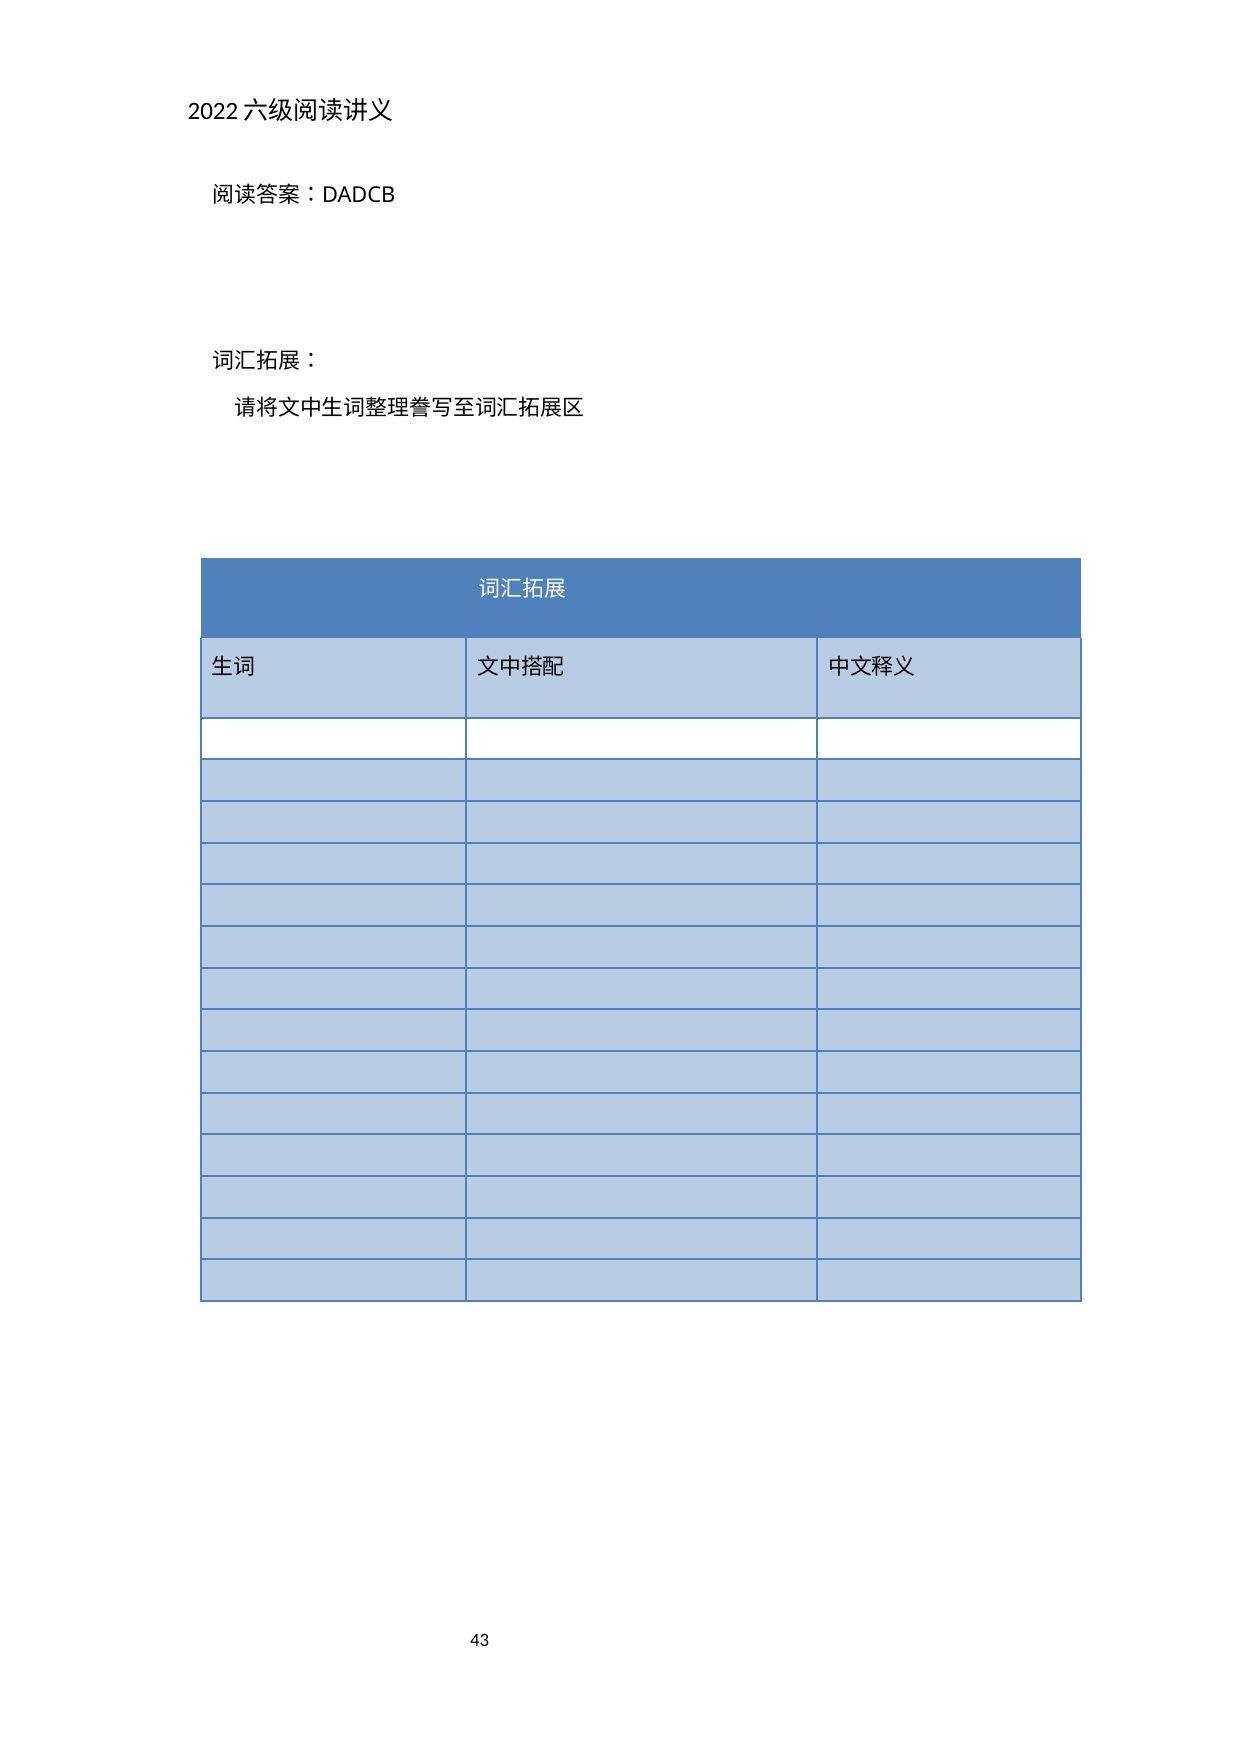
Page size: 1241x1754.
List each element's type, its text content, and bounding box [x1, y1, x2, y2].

table_cell [818, 760, 1080, 800]
table_cell [467, 1052, 816, 1092]
table_cell [202, 1135, 465, 1175]
table_cell [818, 844, 1080, 883]
table_cell [202, 1177, 465, 1217]
table_cell [467, 969, 816, 1008]
table_cell [818, 719, 1080, 758]
table_cell [202, 760, 465, 800]
table_cell [467, 1219, 816, 1258]
table_cell [467, 927, 816, 967]
table_cell [467, 1094, 816, 1133]
table_cell [202, 844, 465, 883]
table_cell 生词 [202, 638, 465, 717]
table_cell [818, 802, 1080, 842]
table_cell [202, 802, 465, 842]
table_cell [818, 1260, 1080, 1300]
text 词汇拓展： [212, 344, 1053, 377]
table_cell [467, 719, 816, 758]
table_cell [202, 1094, 465, 1133]
table_cell [202, 719, 465, 758]
table_header 词汇拓展 [201, 558, 1081, 638]
table_cell [818, 1177, 1080, 1217]
table_cell [202, 927, 465, 967]
table_cell [818, 885, 1080, 925]
table_cell [818, 969, 1080, 1008]
table_cell 文中搭配 [467, 638, 816, 717]
table_cell [818, 1135, 1080, 1175]
table_cell [818, 1010, 1080, 1050]
table_cell [202, 969, 465, 1008]
table_cell [202, 1052, 465, 1092]
table_cell [202, 1260, 465, 1300]
text 请将文中生词整理誊写至词汇拓展区 [234, 390, 1053, 423]
text 阅读答案：DADCB [212, 177, 1053, 210]
table_cell [202, 885, 465, 925]
table_cell [202, 1219, 465, 1258]
table_cell [467, 1260, 816, 1300]
table_cell [818, 1094, 1080, 1133]
table_cell [467, 844, 816, 883]
table_cell [467, 1177, 816, 1217]
table_cell [467, 1010, 816, 1050]
table_cell [467, 802, 816, 842]
table_cell 中文释义 [818, 638, 1080, 717]
table_cell [202, 1010, 465, 1050]
table_cell [467, 885, 816, 925]
table_cell [467, 1135, 816, 1175]
table_cell [818, 927, 1080, 967]
table_cell [818, 1219, 1080, 1258]
table_cell [467, 760, 816, 800]
table_cell [818, 1052, 1080, 1092]
